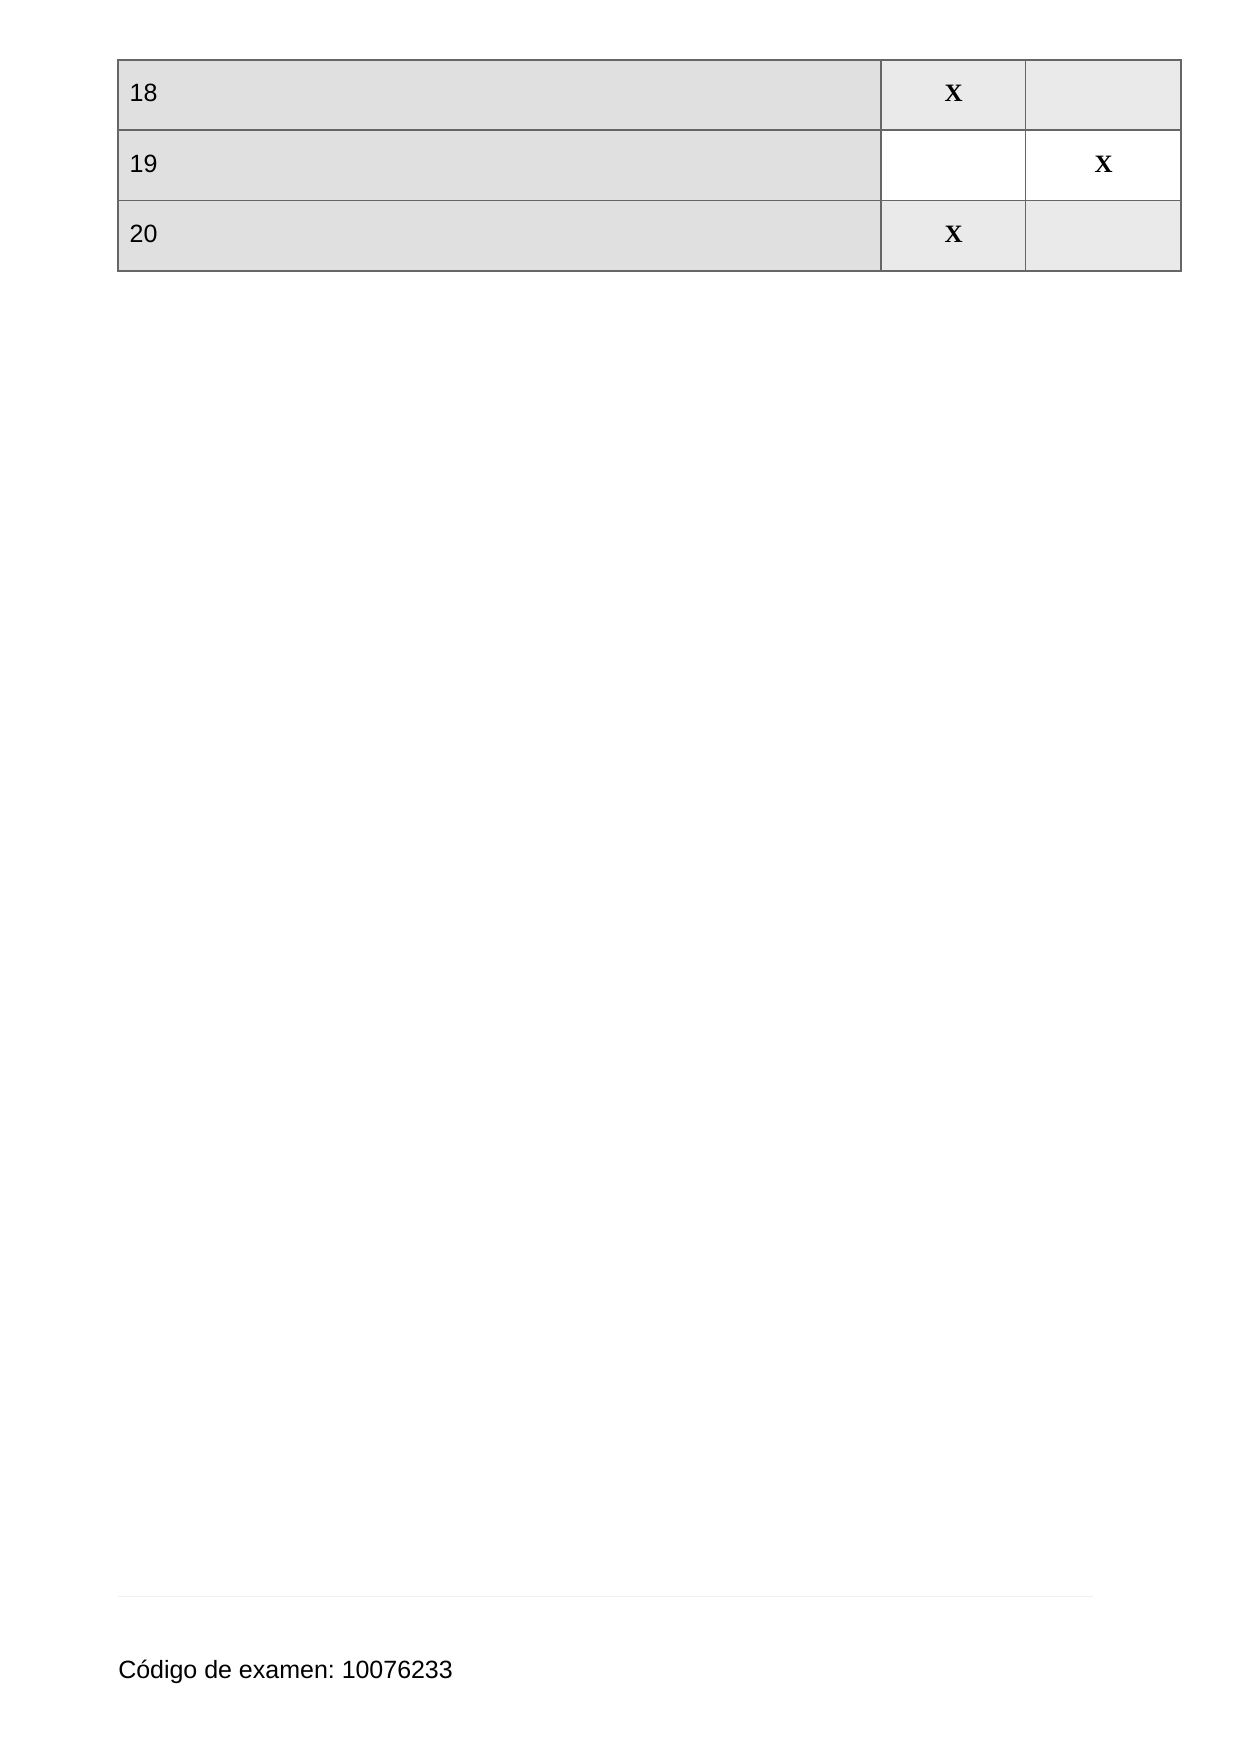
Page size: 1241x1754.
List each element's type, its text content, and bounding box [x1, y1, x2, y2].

table_cell 19 [119, 131, 880, 200]
table_cell X [882, 61, 1025, 129]
table_cell 20 [119, 201, 880, 270]
table_cell [1026, 201, 1180, 270]
table_cell [1026, 61, 1180, 129]
table_cell X [882, 201, 1025, 270]
table_cell [882, 131, 1025, 200]
table_cell 18 [119, 61, 880, 129]
table_cell X [1026, 131, 1180, 200]
